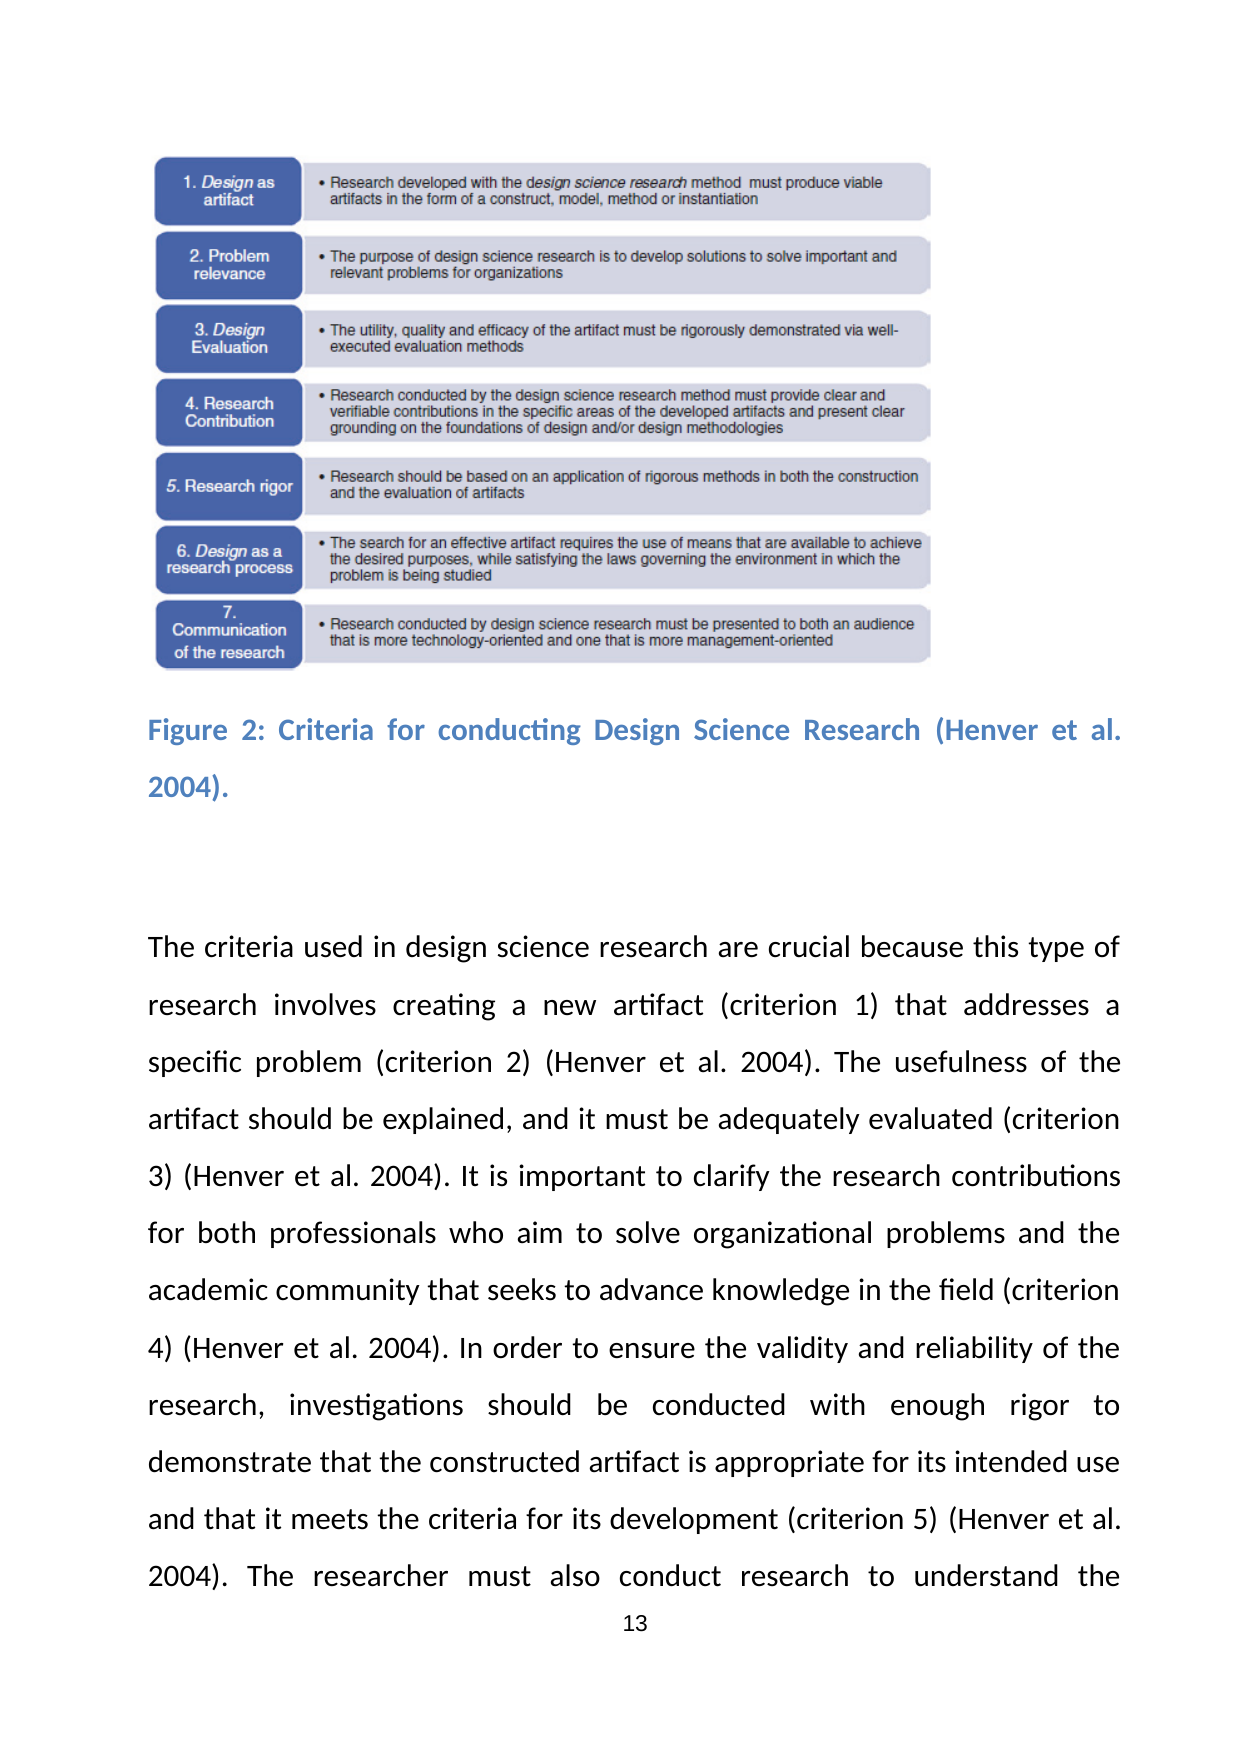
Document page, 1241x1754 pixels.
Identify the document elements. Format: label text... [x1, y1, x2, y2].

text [148, 927, 1122, 1594]
picture [147, 153, 937, 672]
text Figure 2: Criteria for conducting Design Science Research (Henver et al. 2004). [148, 710, 1122, 805]
